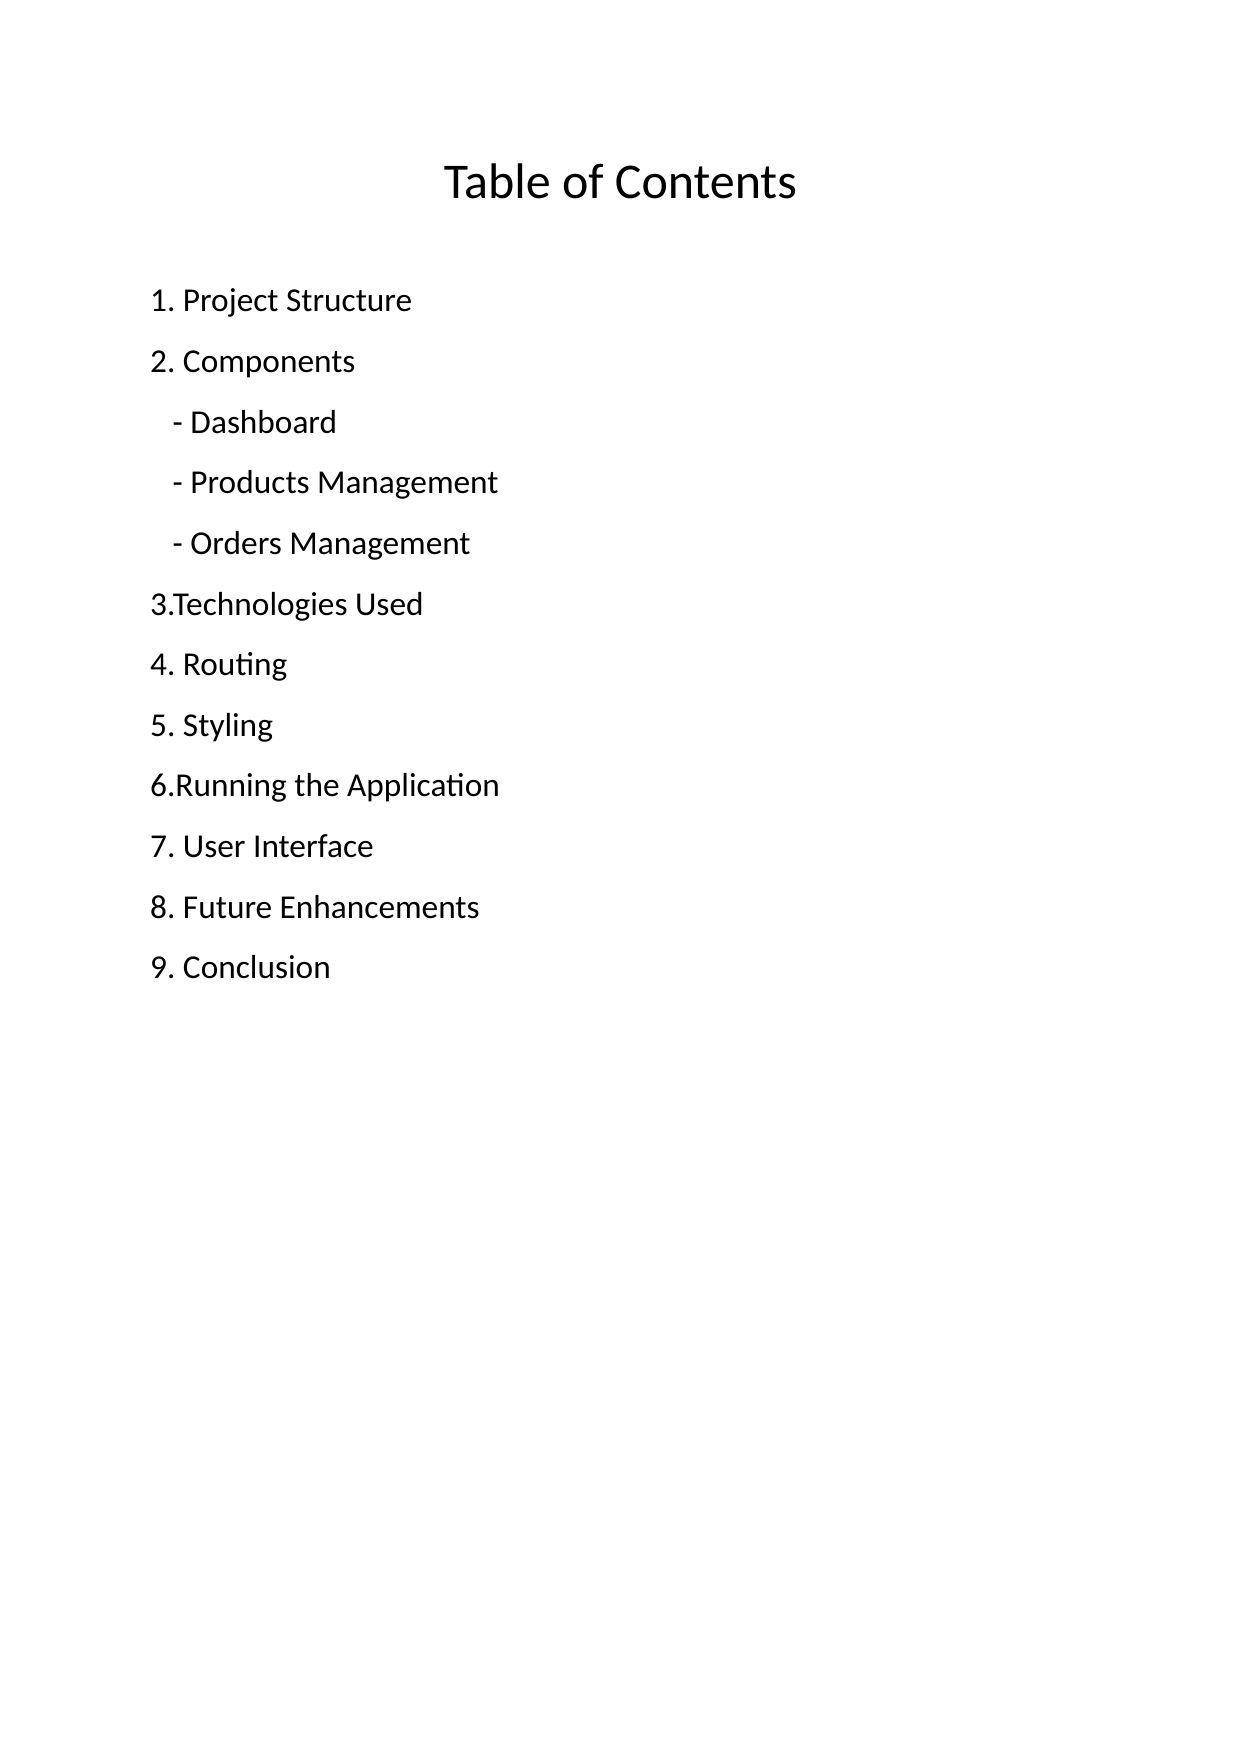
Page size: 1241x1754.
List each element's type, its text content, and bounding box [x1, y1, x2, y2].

text 5. Styling [150, 704, 1090, 744]
text Table of Contents [150, 150, 1090, 211]
text 3.Technologies Used [150, 582, 1090, 623]
text 9. Conclusion [150, 946, 1090, 987]
text 4. Routing [150, 643, 1090, 684]
text - Products Management [150, 461, 1090, 502]
text - Dashboard [150, 401, 1090, 441]
text 6.Running the Application [150, 764, 1090, 805]
text 1. Project Structure [150, 279, 1090, 320]
text - Orders Management [150, 522, 1090, 563]
text 7. User Interface [150, 825, 1090, 866]
text 8. Future Enhancements [150, 886, 1090, 926]
text 2. Components [150, 340, 1090, 381]
